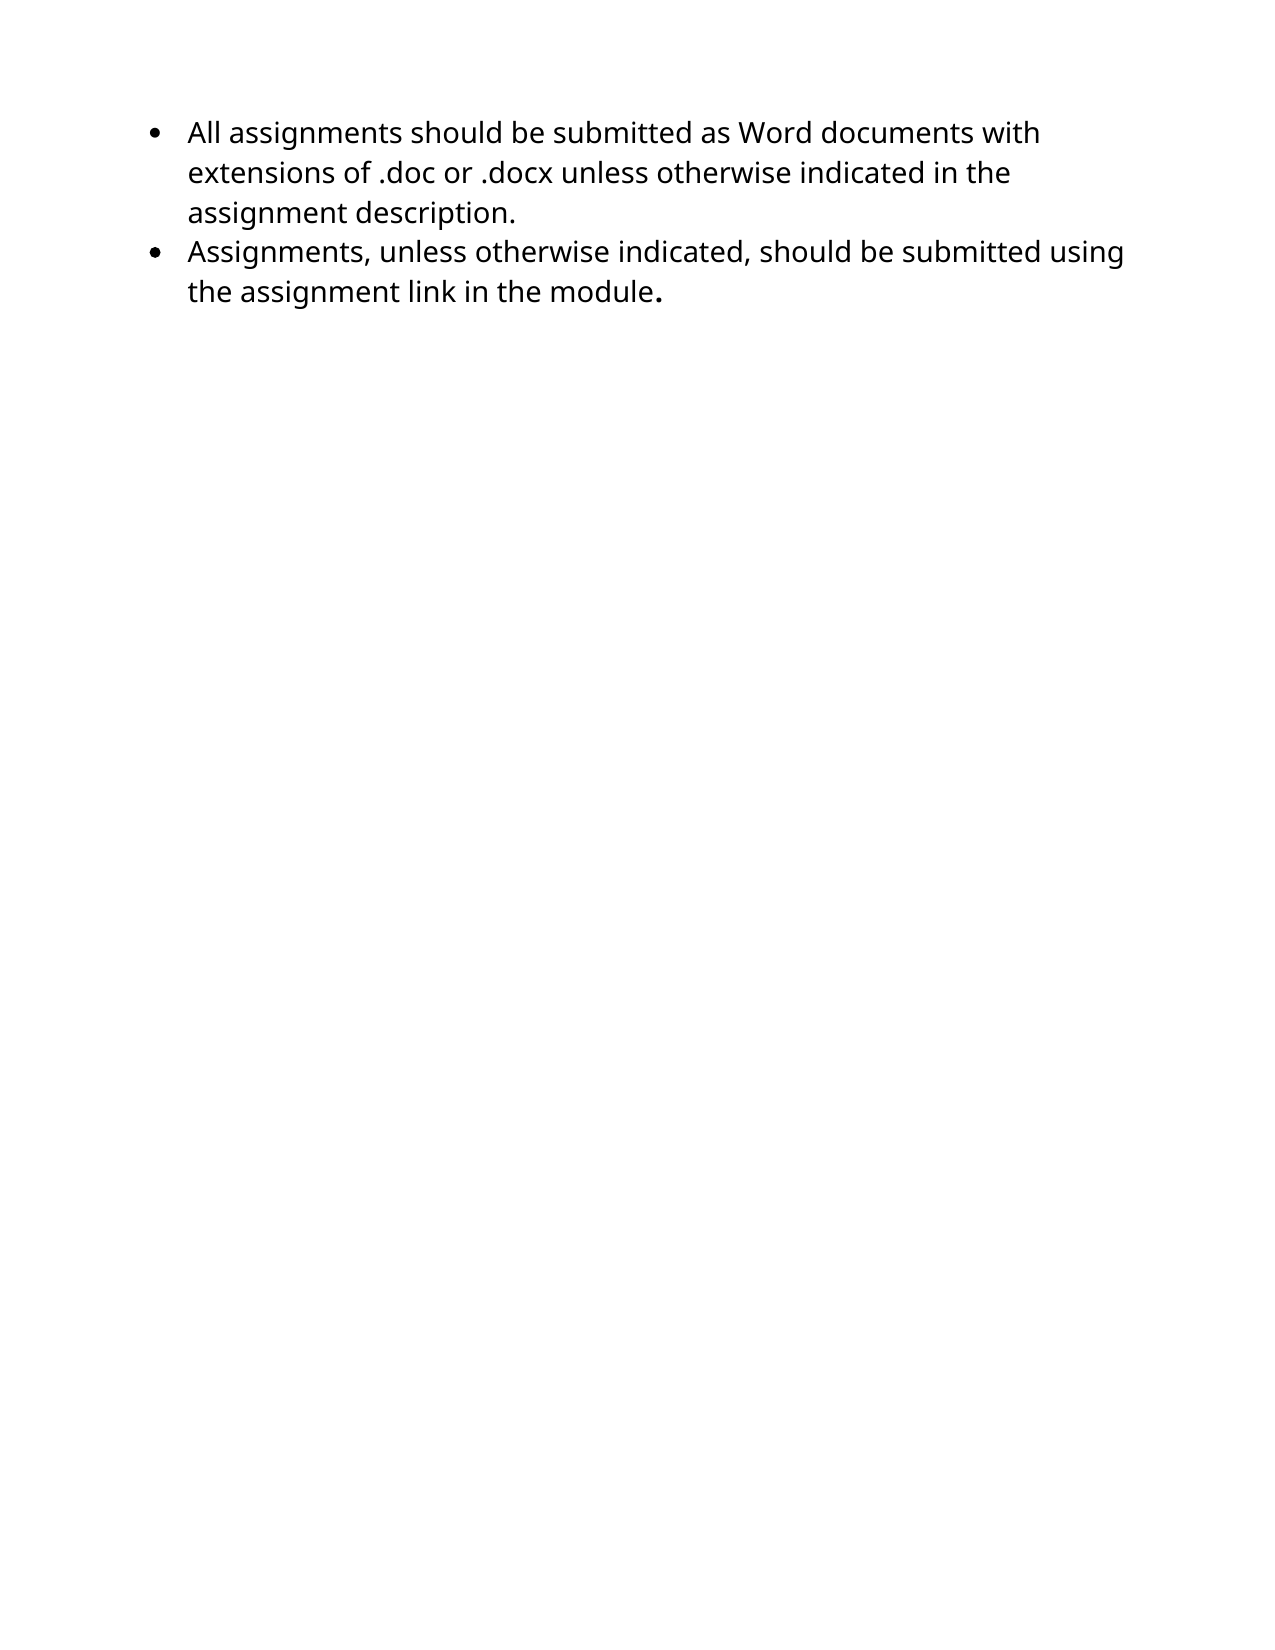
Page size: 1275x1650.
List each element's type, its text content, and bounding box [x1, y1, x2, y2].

list Assignments, unless otherwise indicated, should be submitted using the assignment link in the module. [150, 232, 1162, 311]
list All assignments should be submitted as Word documents with extensions of .doc or .docx unless otherwise indicated in the assignment description. [150, 112, 1162, 232]
